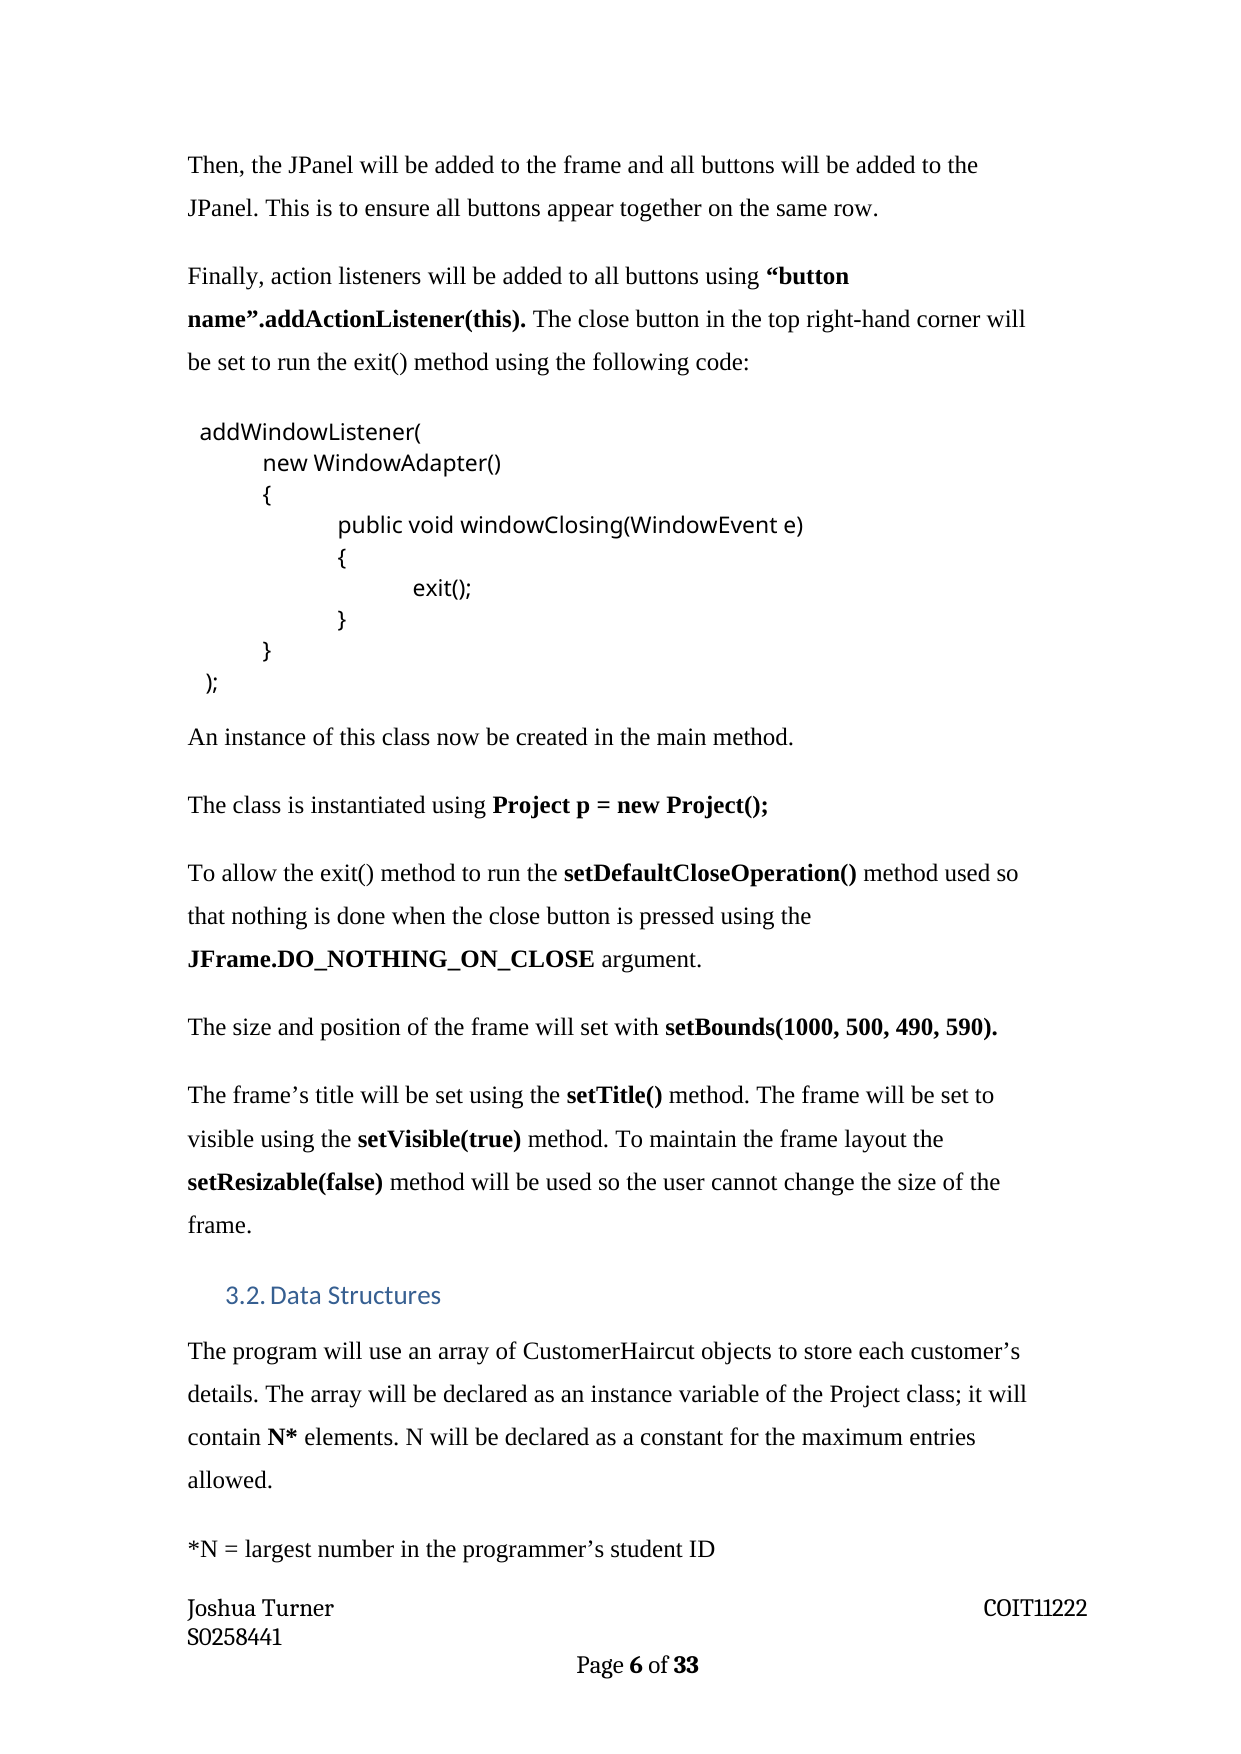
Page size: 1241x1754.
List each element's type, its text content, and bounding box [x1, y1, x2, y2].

text } [187, 603, 1053, 634]
text The size and position of the frame will set with setBounds(1000, 500, 490, 590). [187, 1012, 1053, 1041]
text Then, the JPanel will be added to the frame and all buttons will be added to the JPanel. This is to ensure all buttons appear together on the same row. [187, 150, 1053, 222]
text Finally, action listeners will be added to all buttons using “button name”.addActionListener(this). The close button in the top right-hand corner will be set to run the exit() method using the following code: [187, 261, 1053, 376]
text exit(); [187, 572, 1053, 603]
text To allow the exit() method to run the setDefaultCloseOperation() method used so that nothing is done when the close button is pressed using the JFrame.DO_NOTHING_ON_CLOSE argument. [187, 858, 1053, 973]
text *N = largest number in the programmer’s student ID [187, 1534, 1053, 1562]
text ); [187, 666, 1053, 697]
text { [187, 541, 1053, 572]
text The program will use an array of CustomerHaircut objects to store each customer’s details. The array will be declared as an instance variable of the Project class; it will contain N* elements. N will be declared as a constant for the maximum entries allowed. [187, 1336, 1053, 1494]
text An instance of this class now be created in the main method. [187, 722, 1053, 751]
text The class is instantiated using Project p = new Project(); [187, 790, 1053, 819]
text The frame’s title will be set using the setTitle() method. The frame will be set to visible using the setVisible(true) method. To maintain the frame layout the setResizable(false) method will be used so the user cannot change the size of the frame. [187, 1081, 1053, 1239]
text { [187, 478, 1053, 509]
subtitle Data Structures [225, 1278, 1053, 1311]
text } [187, 634, 1053, 666]
text addWindowListener( [187, 416, 1053, 447]
text public void windowClosing(WindowEvent e) [187, 509, 1053, 541]
text new WindowAdapter() [187, 447, 1053, 478]
